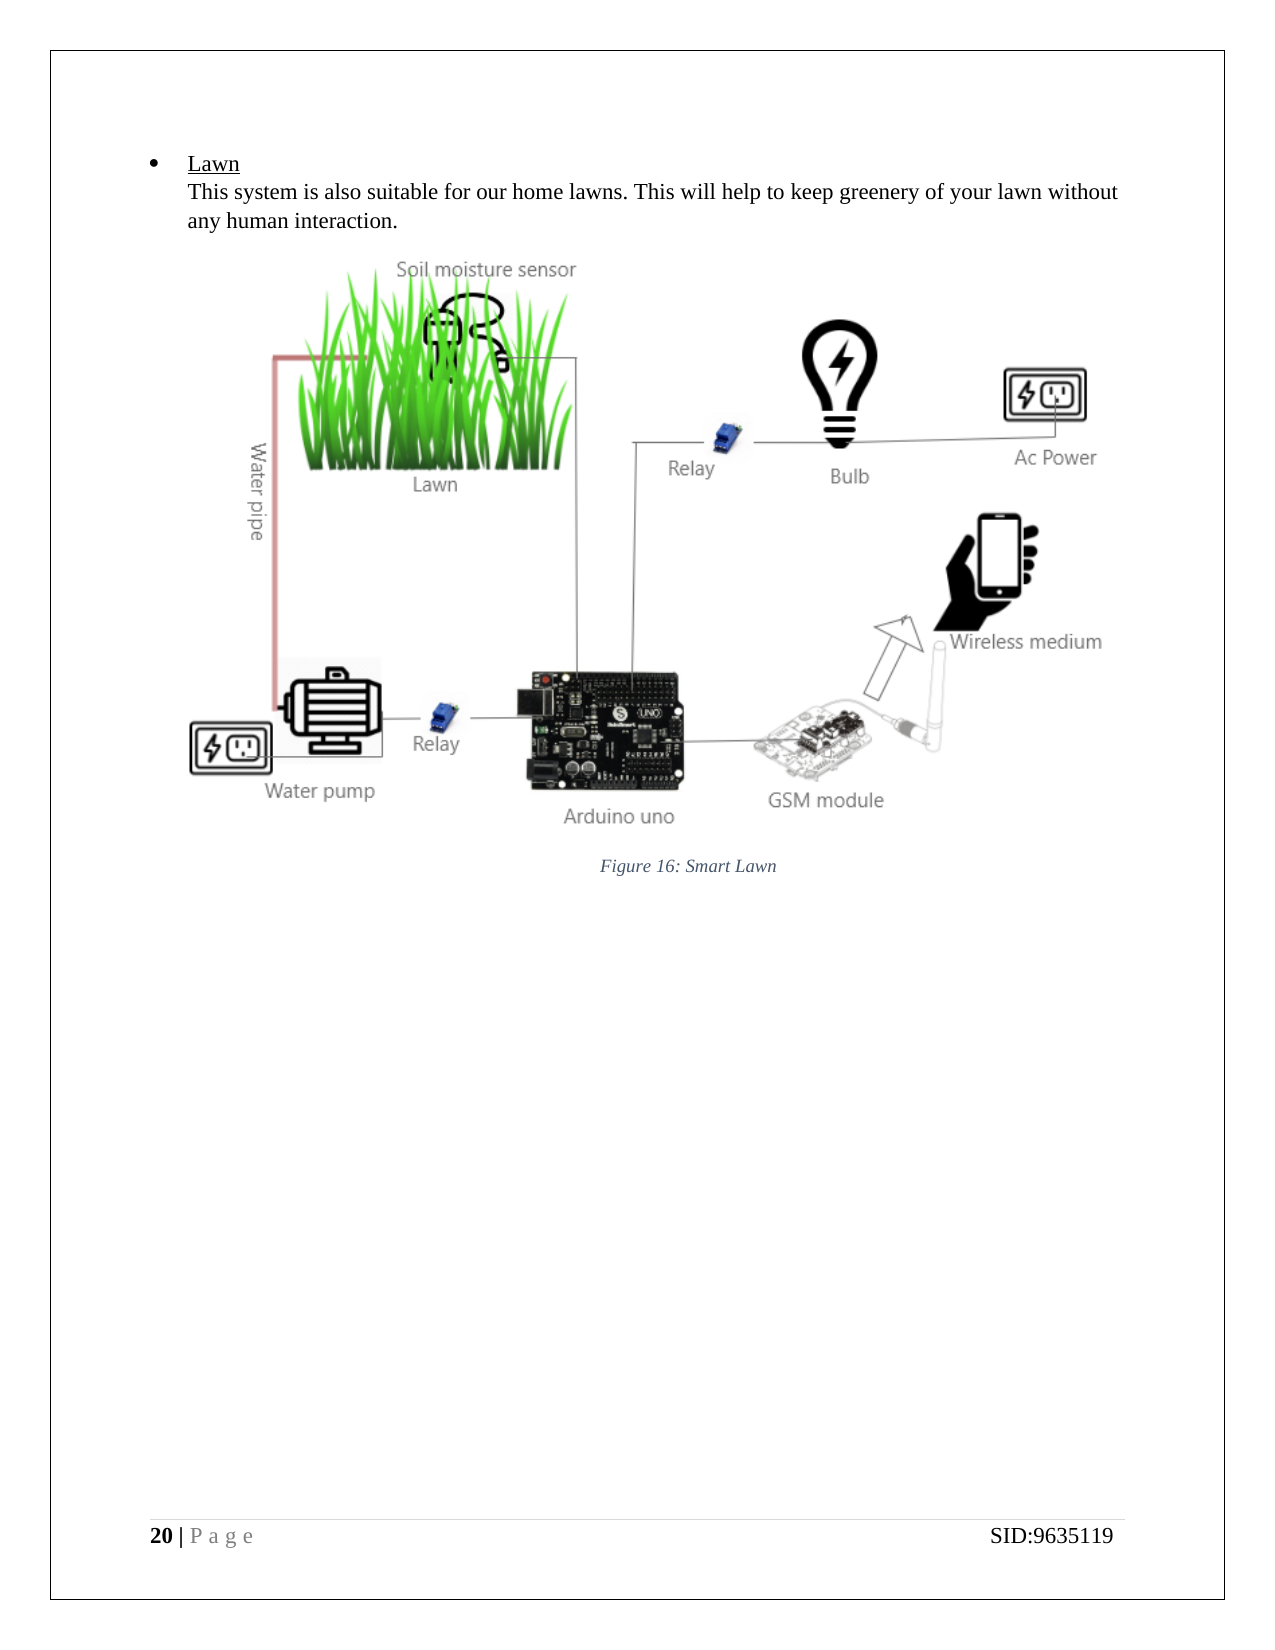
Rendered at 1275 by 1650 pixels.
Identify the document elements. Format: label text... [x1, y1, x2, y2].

list Lawn [150, 150, 1125, 176]
text Figure 16: Smart Lawn [525, 855, 1125, 877]
list This system is also suitable for our home lawns. This will help to keep greenery of your lawn without any human interaction. [187, 178, 1125, 233]
picture [187, 235, 1125, 837]
